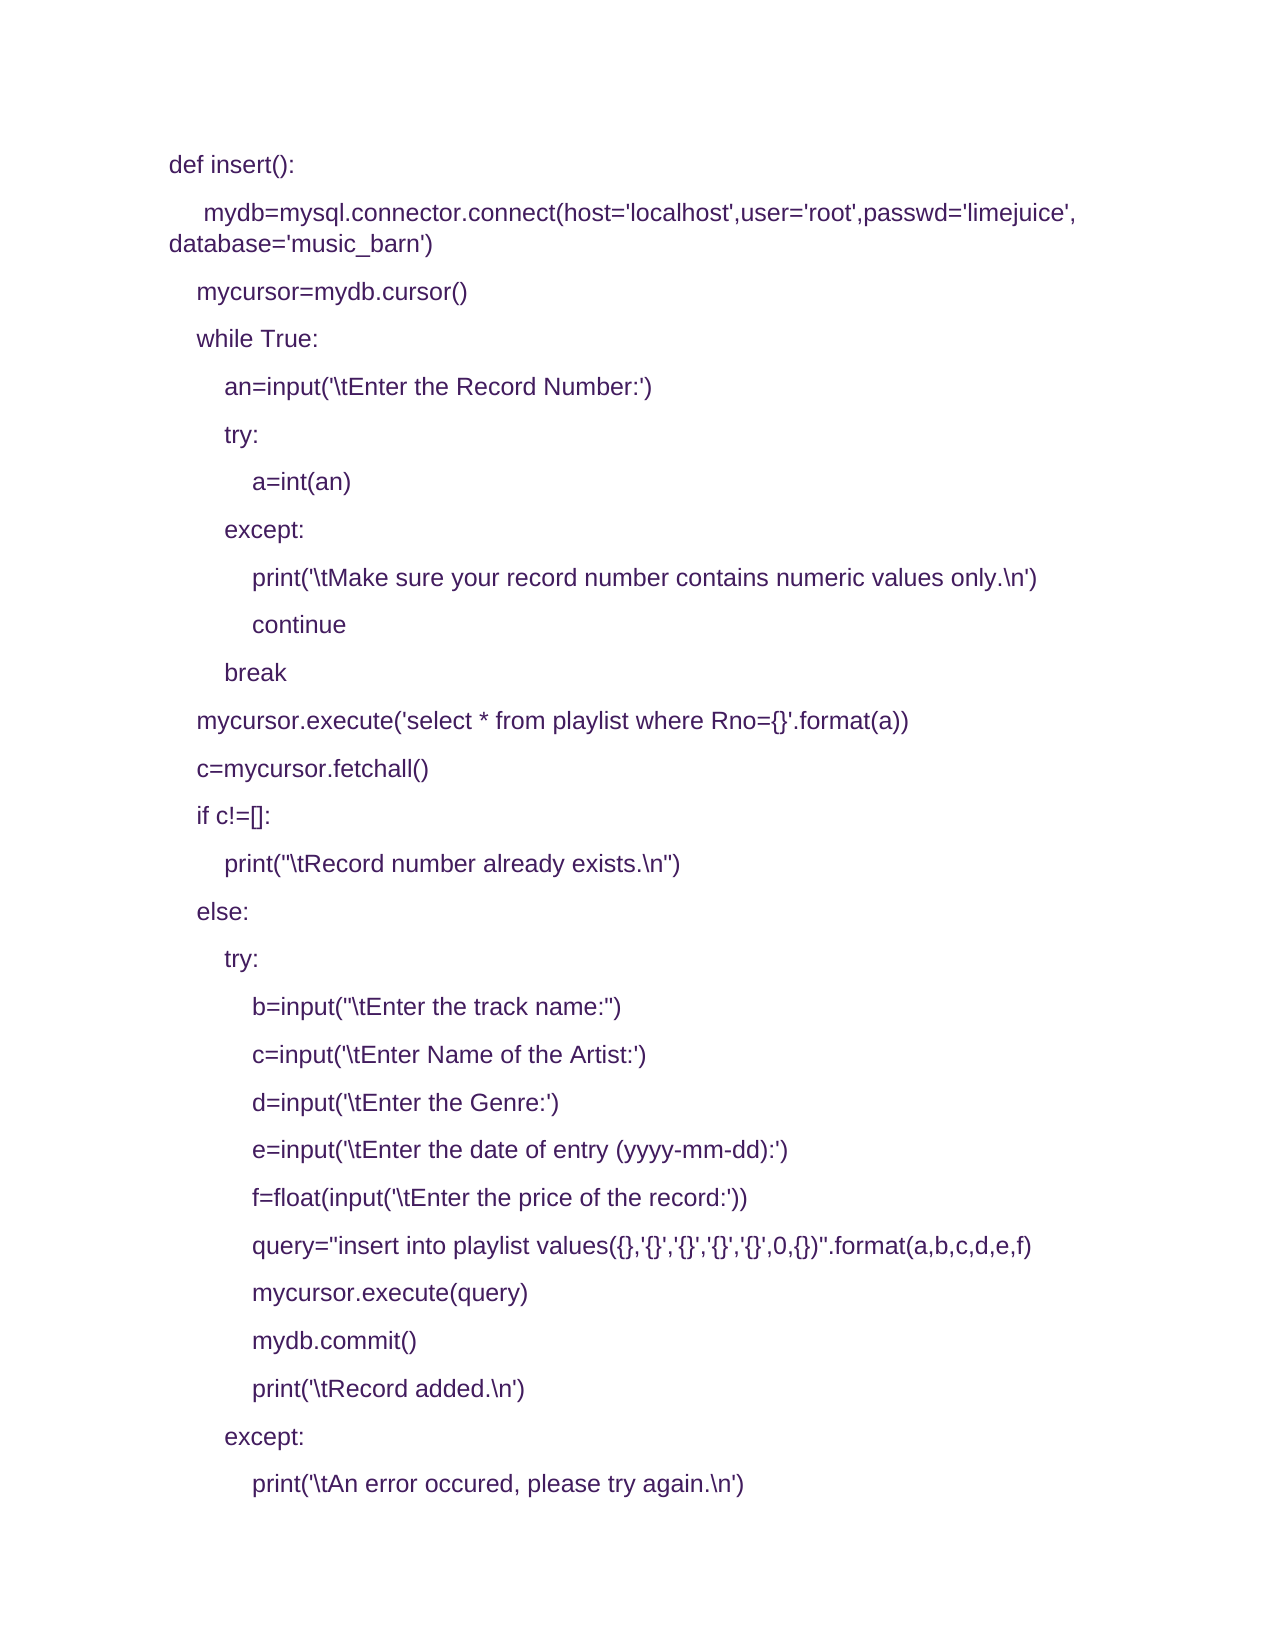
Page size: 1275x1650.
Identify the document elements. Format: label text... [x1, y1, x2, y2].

text a=int(an) [169, 467, 1125, 496]
text e=input('\tEnter the date of entry (yyyy-mm-dd):') [169, 1135, 1125, 1164]
text mycursor.execute('select * from playlist where Rno={}'.format(a)) [169, 706, 1125, 734]
text except: [169, 515, 1125, 544]
text print('\tAn error occured, please try again.\n') [169, 1469, 1125, 1498]
text f=float(input('\tEnter the price of the record:')) [169, 1183, 1125, 1212]
text try: [169, 944, 1125, 973]
text an=input('\tEnter the Record Number:') [169, 372, 1125, 401]
text print("\tRecord number already exists.\n") [169, 849, 1125, 878]
text print('\tRecord added.\n') [169, 1374, 1125, 1402]
text while True: [169, 324, 1125, 353]
text except: [169, 1421, 1125, 1450]
text else: [169, 897, 1125, 925]
text mydb.commit() [169, 1326, 1125, 1355]
text c=input('\tEnter Name of the Artist:') [169, 1040, 1125, 1068]
text mycursor.execute(query) [169, 1278, 1125, 1307]
text if c!=[]: [169, 801, 1125, 830]
text break [169, 658, 1125, 687]
text try: [169, 419, 1125, 448]
text mydb=mysql.connector.connect(host='localhost',user='root',passwd='limejuice', database='music_barn') [169, 198, 1125, 257]
text def insert(): [169, 150, 1125, 179]
text continue [169, 610, 1125, 639]
text query="insert into playlist values({},'{}','{}','{}','{}',0,{})".format(a,b,c,d,e,f) [169, 1231, 1125, 1259]
text d=input('\tEnter the Genre:') [169, 1087, 1125, 1116]
text mycursor=mydb.cursor() [169, 276, 1125, 305]
text c=mycursor.fetchall() [169, 753, 1125, 782]
text b=input("\tEnter the track name:") [169, 992, 1125, 1021]
text print('\tMake sure your record number contains numeric values only.\n') [169, 563, 1125, 591]
